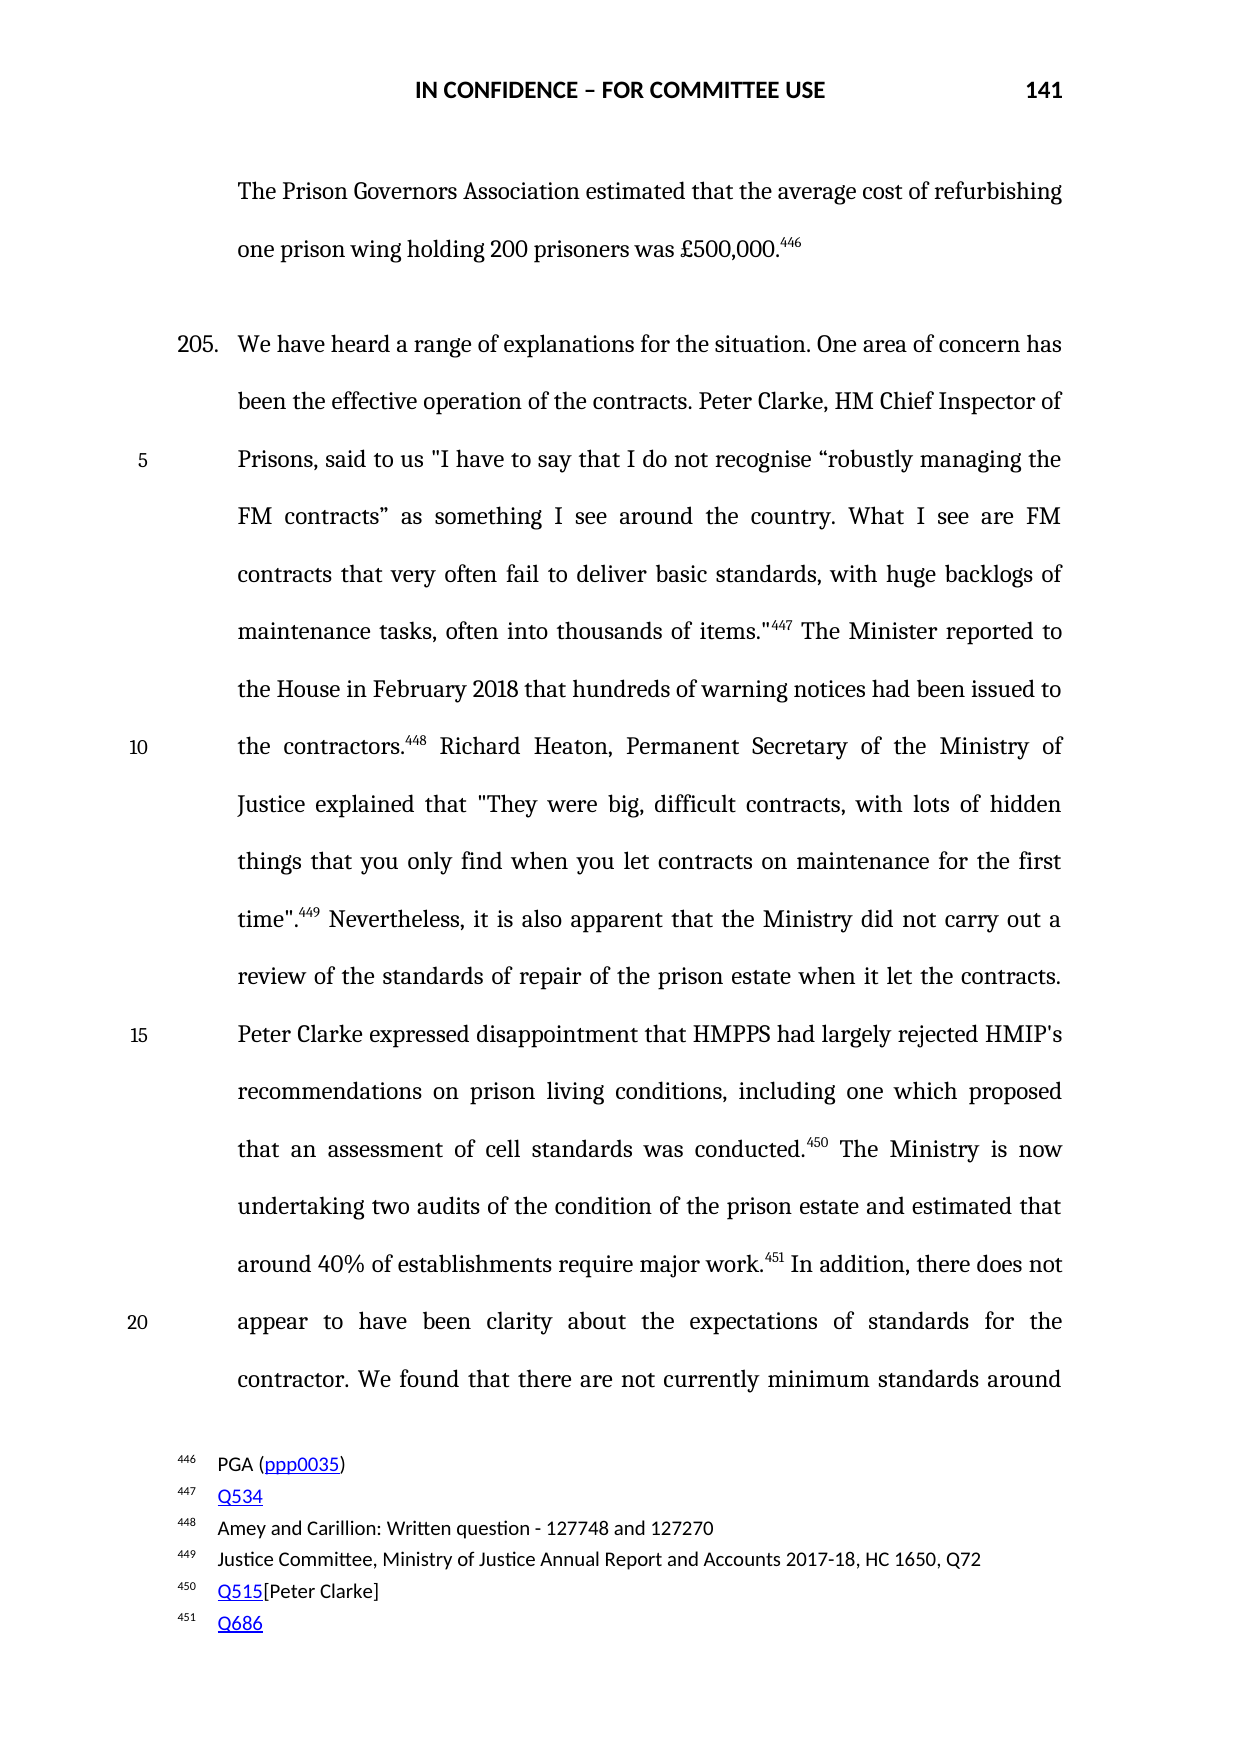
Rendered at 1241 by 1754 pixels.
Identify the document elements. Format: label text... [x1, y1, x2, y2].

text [177, 330, 1063, 1393]
text The Prison Governors Association estimated that the average cost of refurbishing one prison wing holding 200 prisoners was £500,000. [237, 177, 1063, 263]
